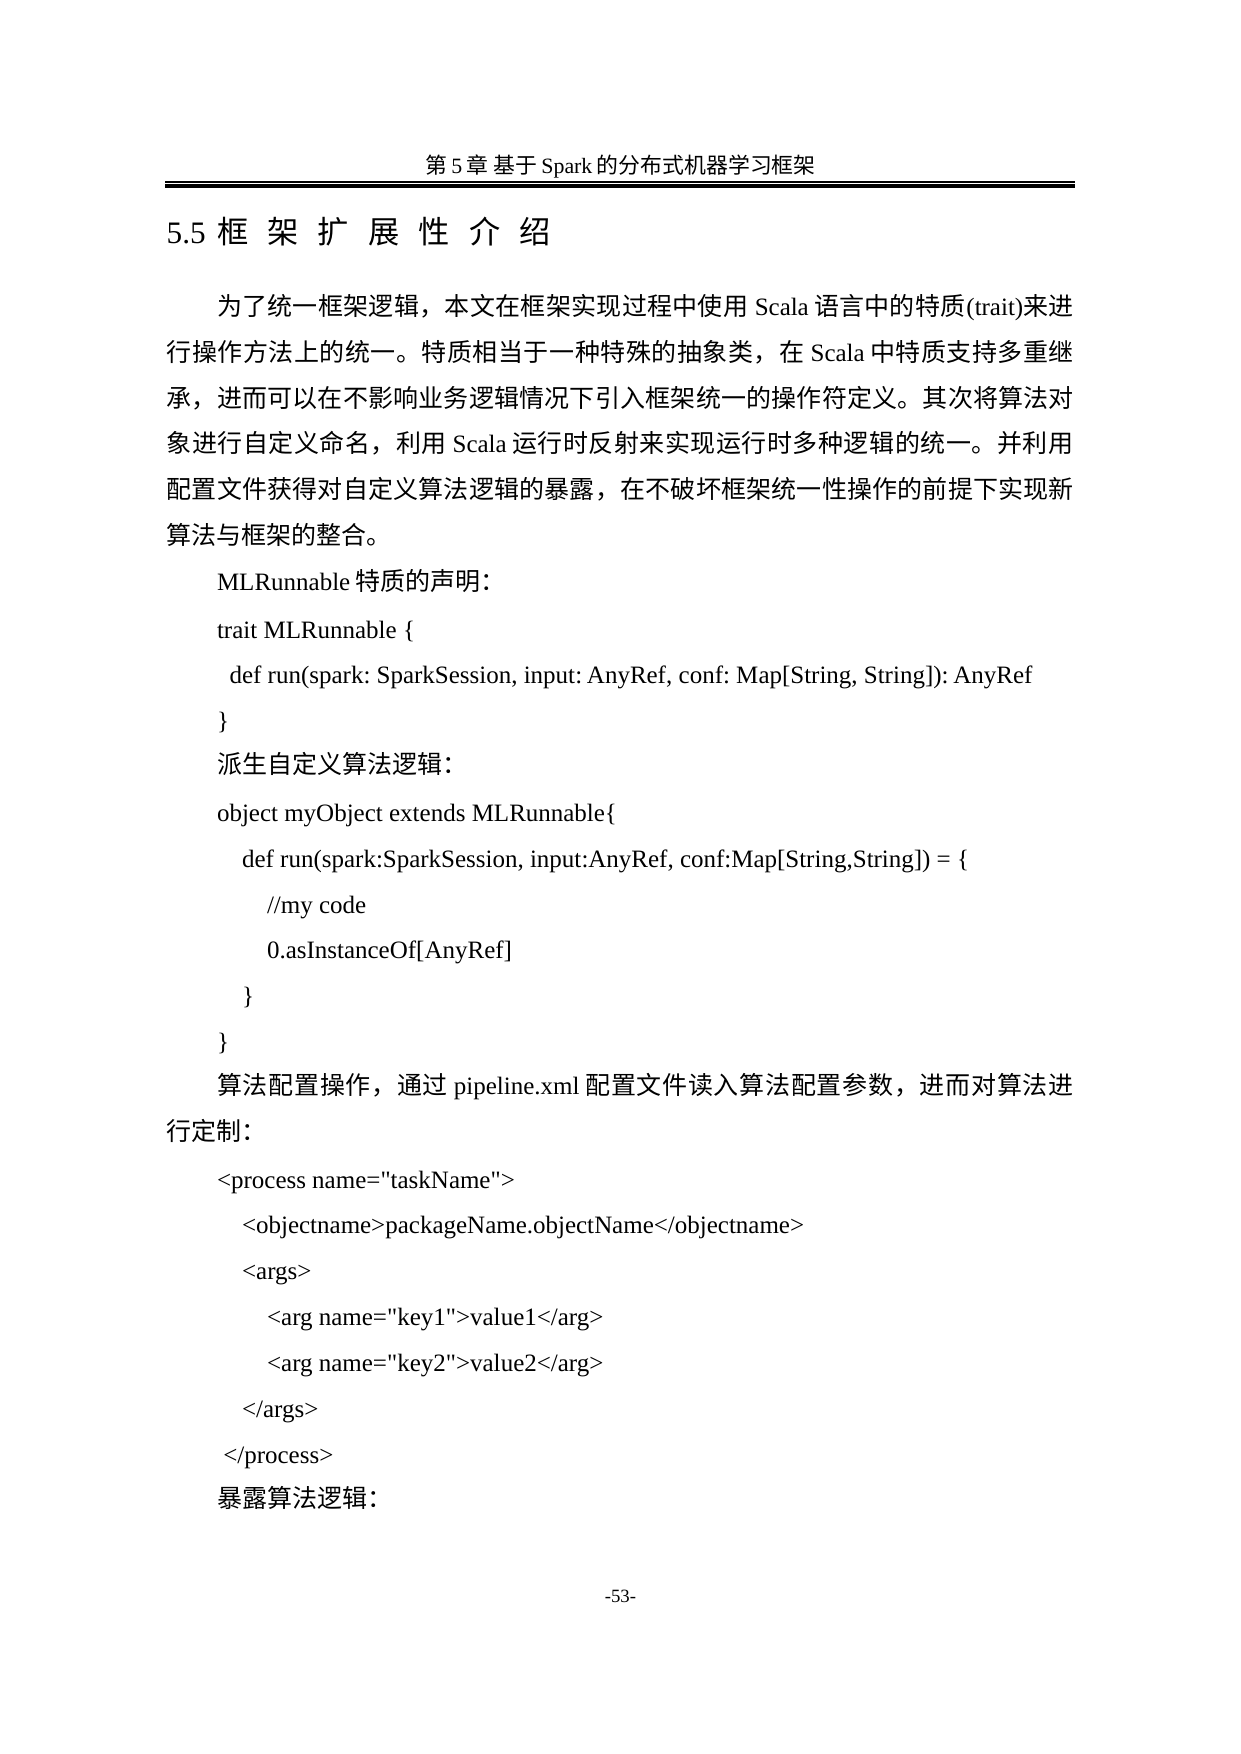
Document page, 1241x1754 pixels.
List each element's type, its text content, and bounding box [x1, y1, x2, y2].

text <process name="taskName"> [166, 1148, 1074, 1193]
text 算法配置操作，通过pipeline.xml配置文件读入算法配置参数，进而对算法进行定制： [166, 1056, 1074, 1148]
text //my code [166, 873, 1074, 918]
text <arg name="key2">value2</arg> [166, 1331, 1074, 1377]
text 暴露算法逻辑： [166, 1468, 1074, 1514]
subtitle 框架扩展性介绍 [166, 207, 1074, 254]
text } [166, 1010, 1074, 1056]
text } [166, 689, 1074, 735]
text def run(spark:SparkSession, input:AnyRef, conf:Map[String,String]) = { [166, 827, 1074, 873]
text } [166, 964, 1074, 1010]
text </args> [166, 1377, 1074, 1423]
text <arg name="key1">value1</arg> [166, 1285, 1074, 1331]
text 为了统一框架逻辑，本文在框架实现过程中使用Scala语言中的特质(trait)来进行操作方法上的统一。特质相当于一种特殊的抽象类，在Scala中特质支持多重继承，进而可以在不影响业务逻辑情况下引入框架统一的操作符定义。其次将算法对象进行自定义命名，利用Scala运行时反射来实现运行时多种逻辑的统一。并利用配置文件获得对自定义算法逻辑的暴露，在不破坏框架统一性操作的前提下实现新算法与框架的整合。 [166, 277, 1074, 552]
text 派生自定义算法逻辑： [166, 735, 1074, 781]
text def run(spark: SparkSession, input: AnyRef, conf: Map[String, String]): AnyRef [166, 643, 1074, 689]
text </process> [166, 1423, 1074, 1468]
text <objectname>packageName.objectName</objectname> [166, 1193, 1074, 1239]
text object myObject extends MLRunnable{ [166, 781, 1074, 827]
text MLRunnable特质的声明： [166, 552, 1074, 598]
text trait MLRunnable { [166, 598, 1074, 643]
text <args> [166, 1239, 1074, 1285]
text 0.asInstanceOf[AnyRef] [166, 918, 1074, 964]
